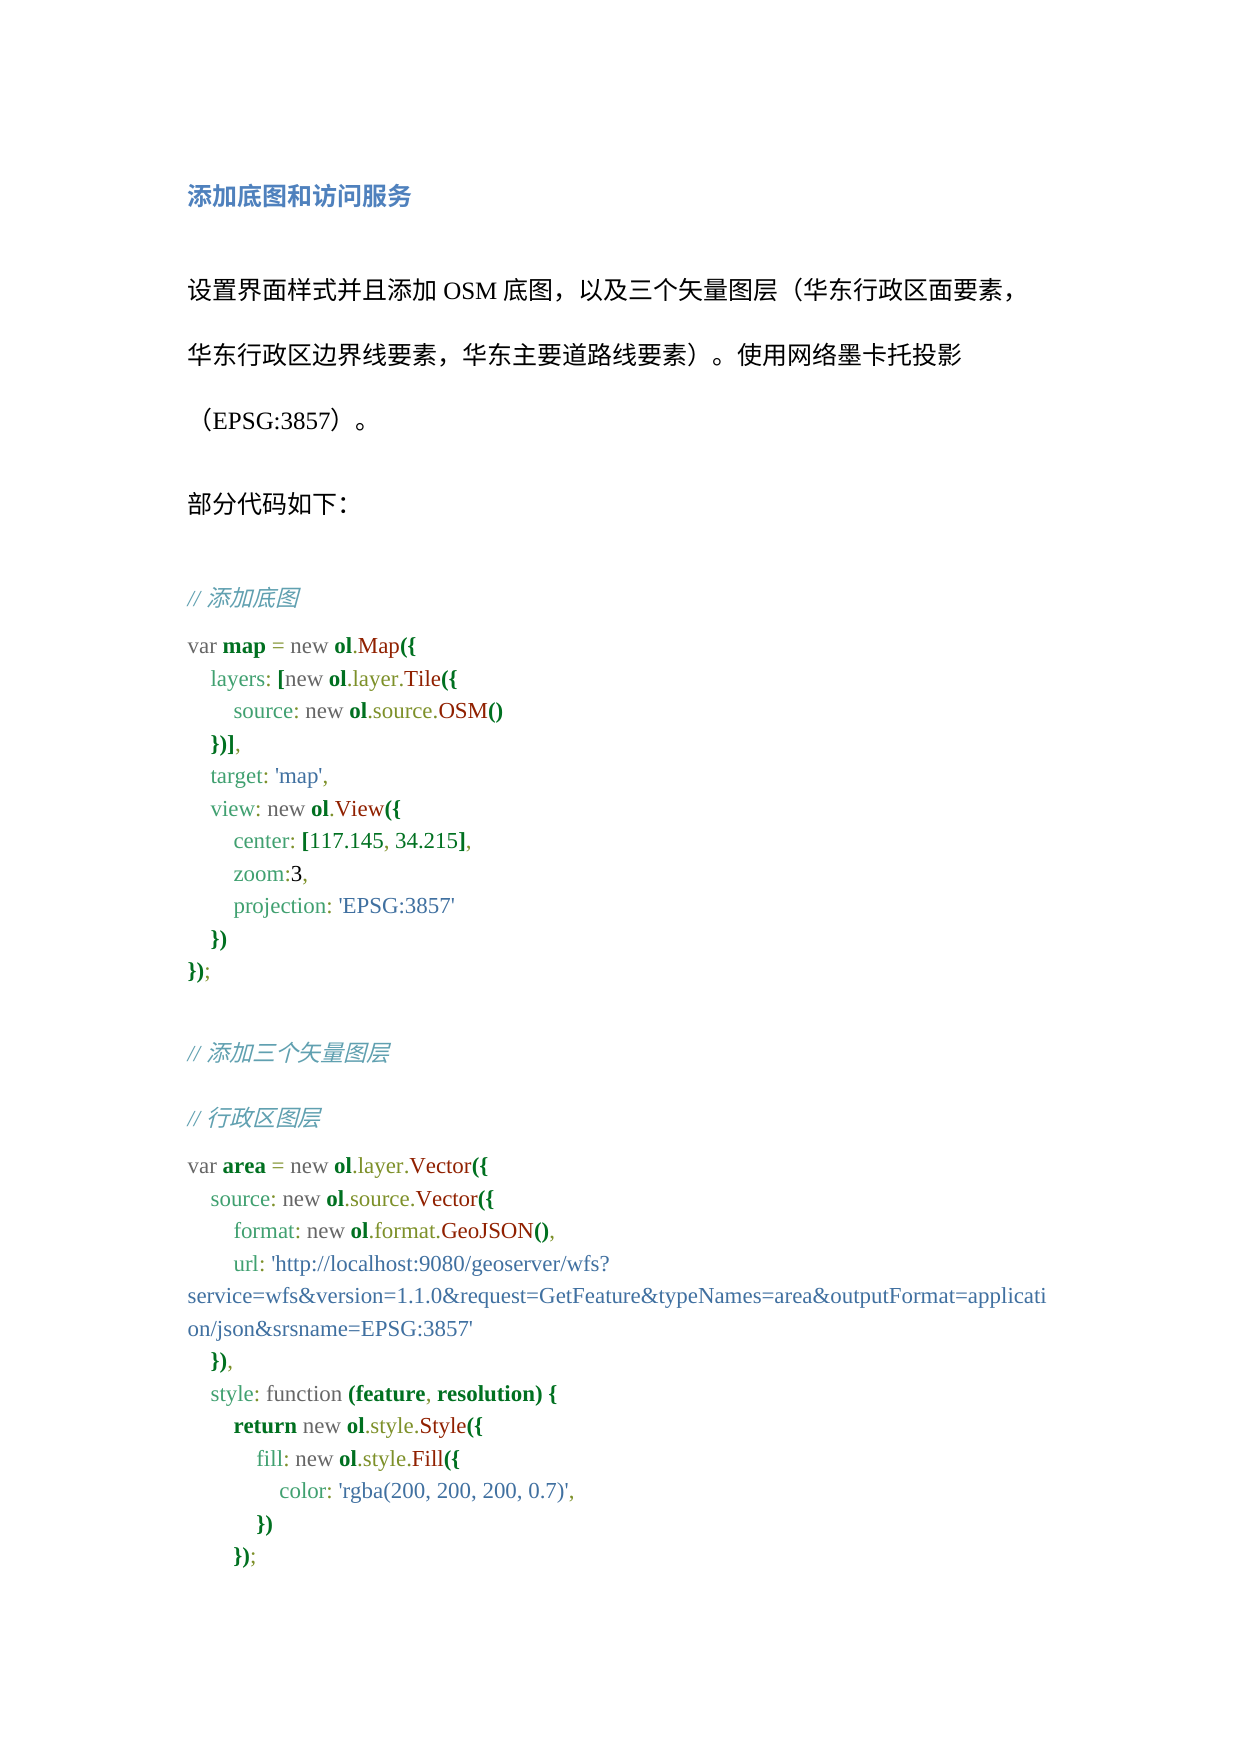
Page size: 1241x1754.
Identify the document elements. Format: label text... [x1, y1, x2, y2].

subtitle 添加底图和访问服务 [187, 162, 1053, 227]
text 设置界面样式并且添加 OSM 底图，以及三个矢量图层（华东行政区面要素，华东行政区边界线要素，华东主要道路线要素）。使用网络墨卡托投影（EPSG:3857）。 [187, 256, 1053, 451]
text 部分代码如下： [187, 470, 1053, 535]
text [187, 564, 1053, 1572]
